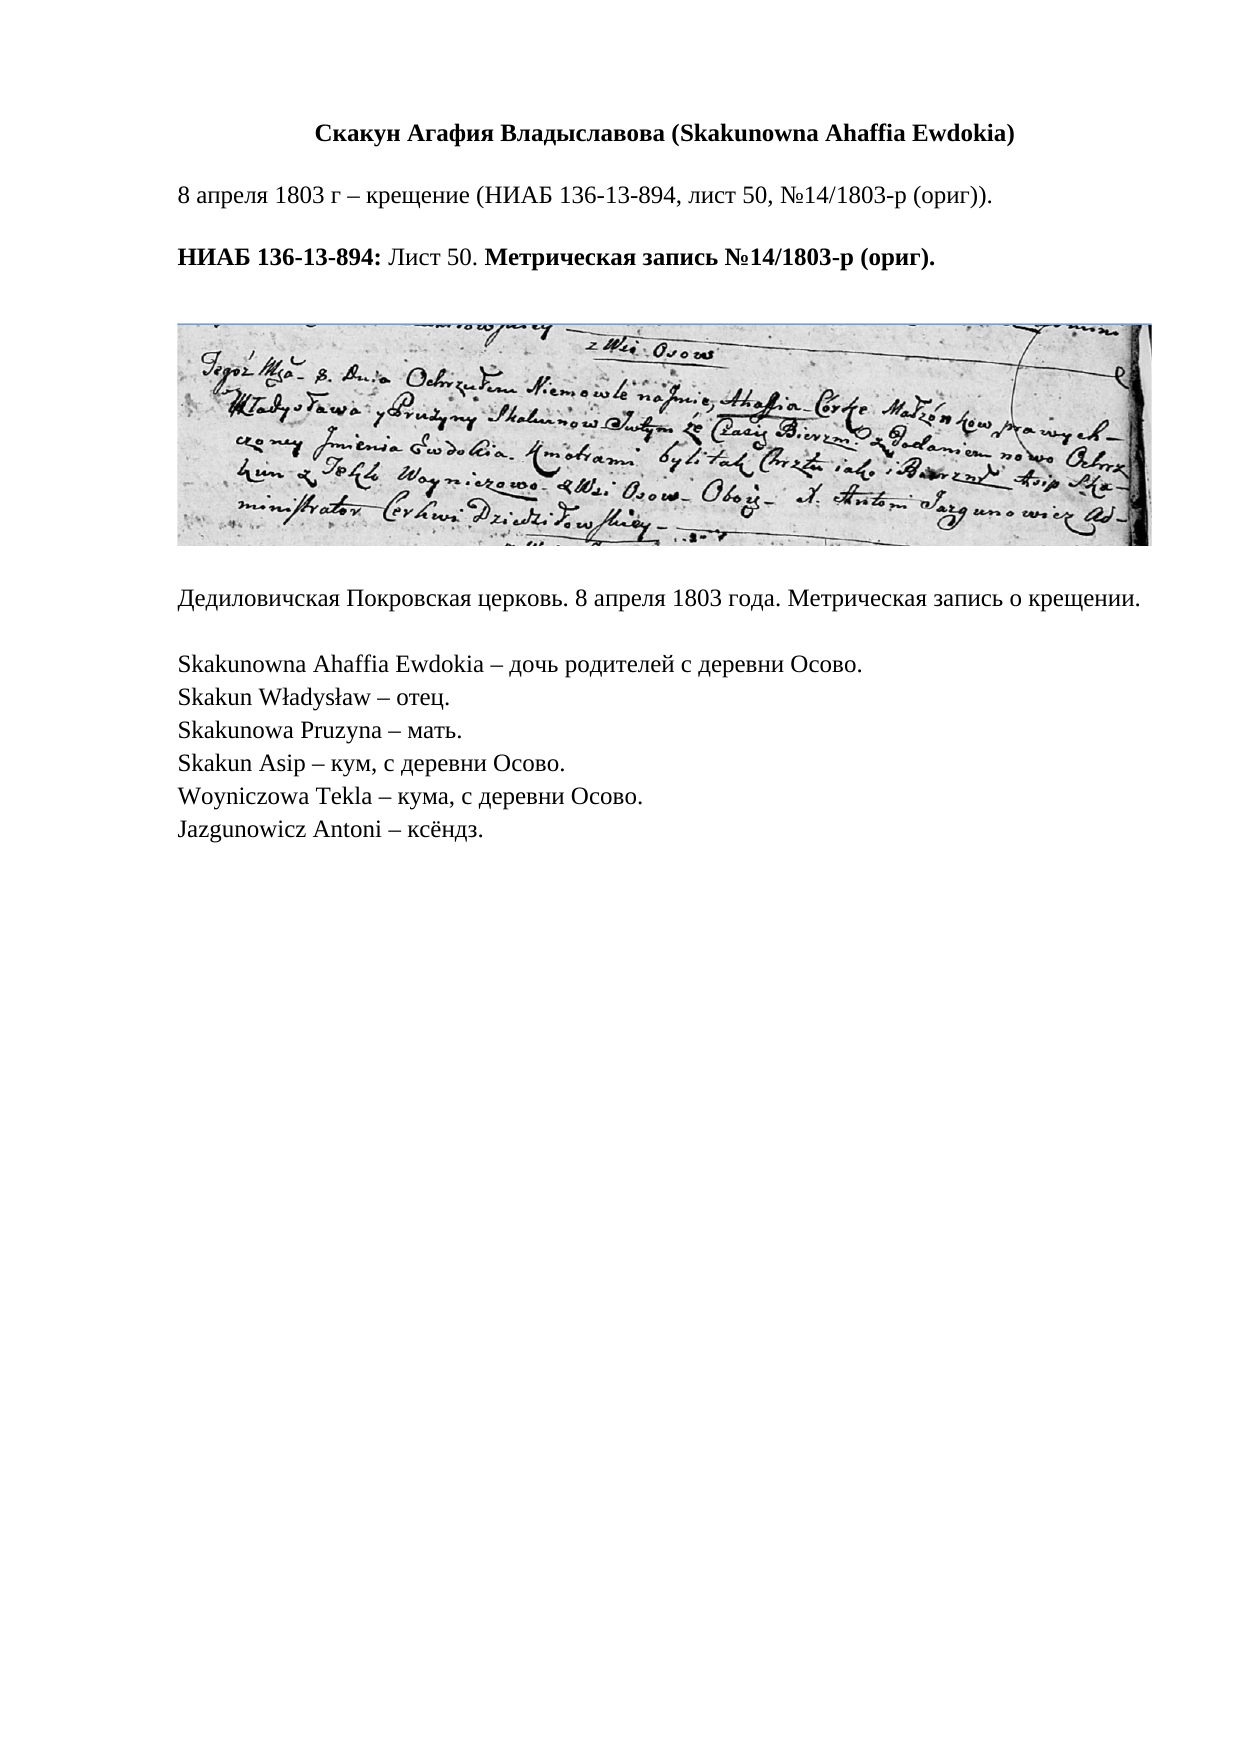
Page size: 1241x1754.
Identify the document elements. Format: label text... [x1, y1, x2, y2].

picture [177, 323, 1152, 546]
text Skakun Asip – кум, с деревни Осовo. [177, 748, 1152, 777]
text Скакун Агафия Владыславова (Skakunowna Ahaffia Ewdokia) [177, 118, 1152, 147]
text НИАБ 136-13-894: Лист 50. Метрическая запись №14/1803-р (ориг). [177, 242, 1152, 271]
text Skakunowa Pruzyna – мать. [177, 715, 1152, 744]
text Дедиловичская Покровская церковь. 8 апреля 1803 года. Метрическая запись о крещении. [177, 583, 1152, 612]
text Skakunowna Ahaffia Ewdokia – дочь родителей с деревни Осовo. [177, 649, 1152, 678]
text Woyniczowa Tekla – кума, с деревни Осовo. [177, 781, 1152, 810]
text Skakun Władysław – отец. [177, 682, 1152, 711]
text 8 апреля 1803 г – крещение (НИАБ 136-13-894, лист 50, №14/1803-р (ориг)). [177, 180, 1152, 209]
text Jazgunowicz Antoni – ксёндз. [177, 814, 1152, 843]
